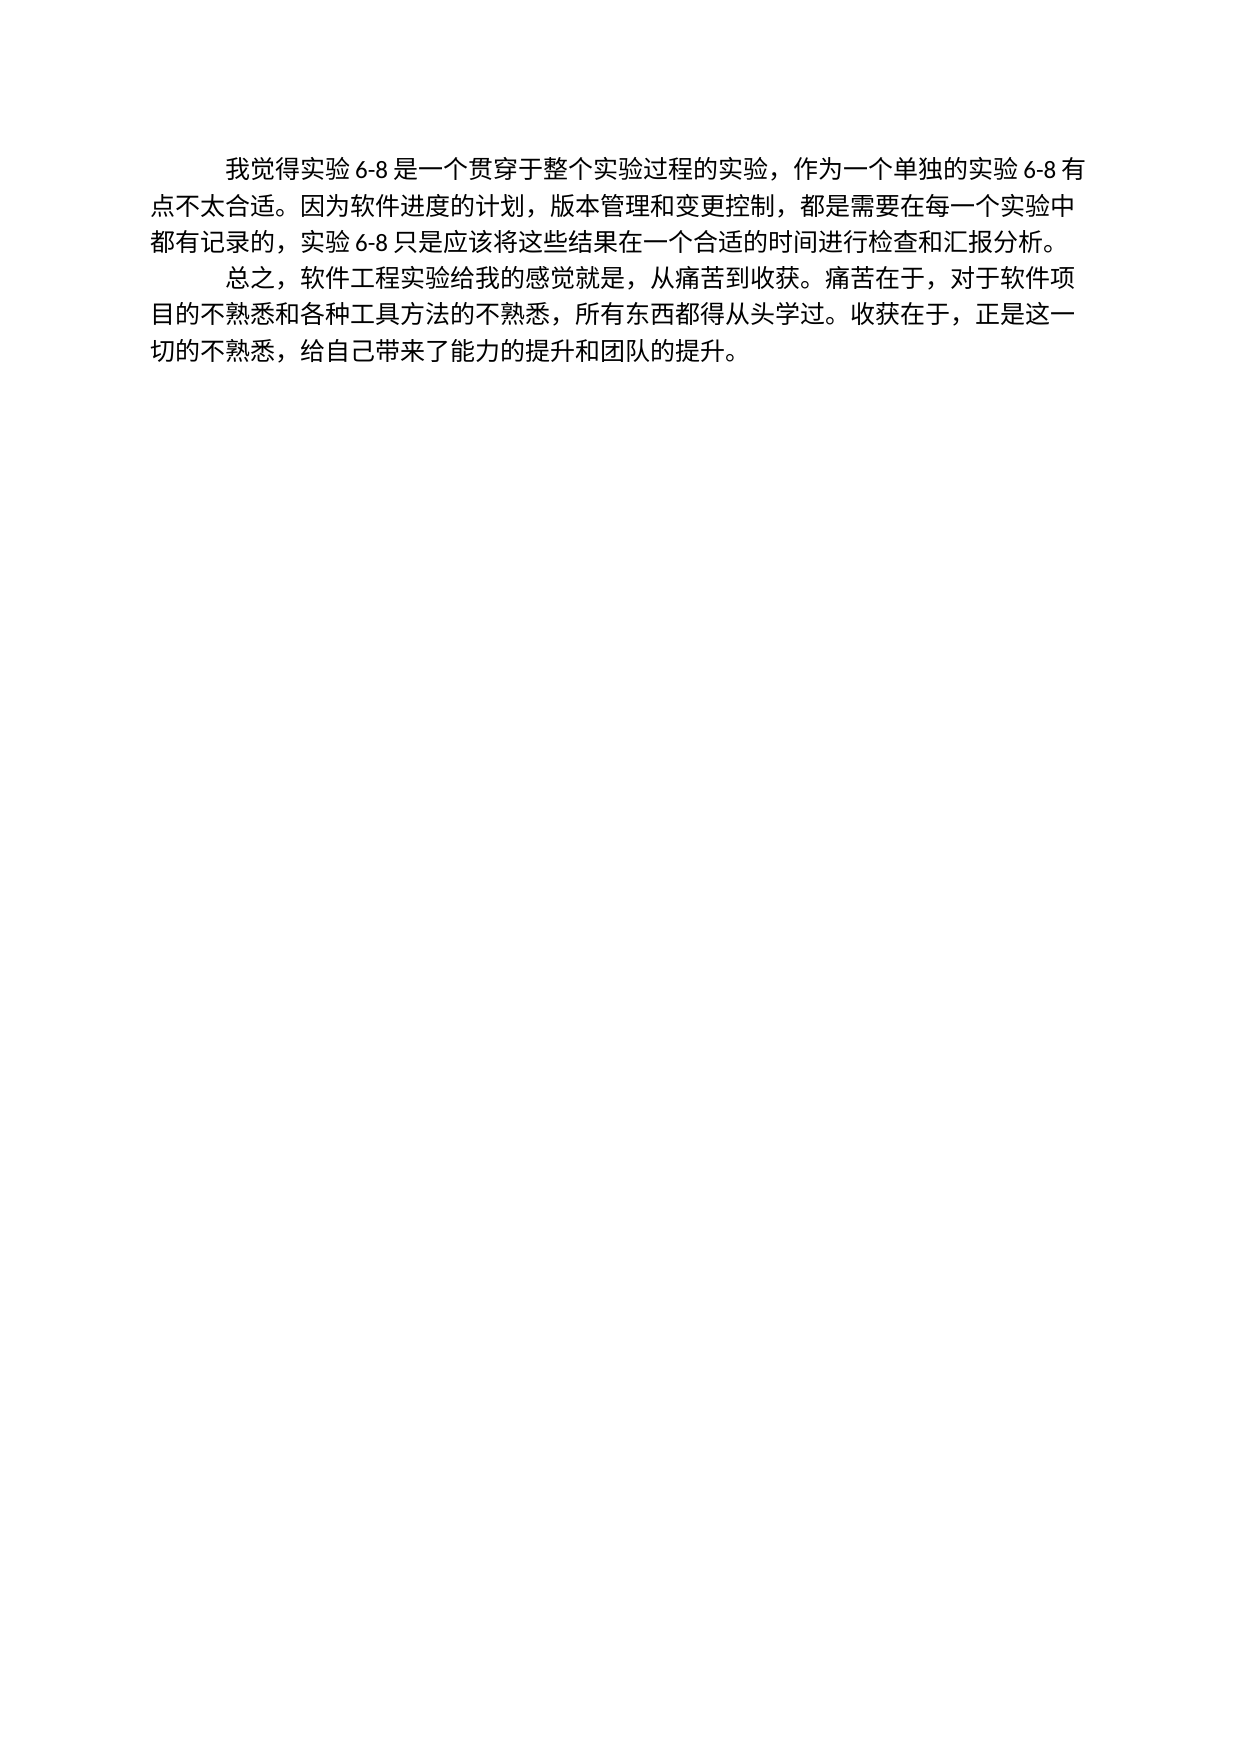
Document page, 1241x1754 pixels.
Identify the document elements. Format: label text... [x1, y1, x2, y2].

text 我觉得实验6-8是一个贯穿于整个实验过程的实验，作为一个单独的实验6-8有点不太合适。因为软件进度的计划，版本管理和变更控制，都是需要在每一个实验中都有记录的，实验6-8只是应该将这些结果在一个合适的时间进行检查和汇报分析。 [150, 150, 1090, 259]
text 总之，软件工程实验给我的感觉就是，从痛苦到收获。痛苦在于，对于软件项目的不熟悉和各种工具方法的不熟悉，所有东西都得从头学过。收获在于，正是这一切的不熟悉，给自己带来了能力的提升和团队的提升。 [150, 259, 1090, 367]
